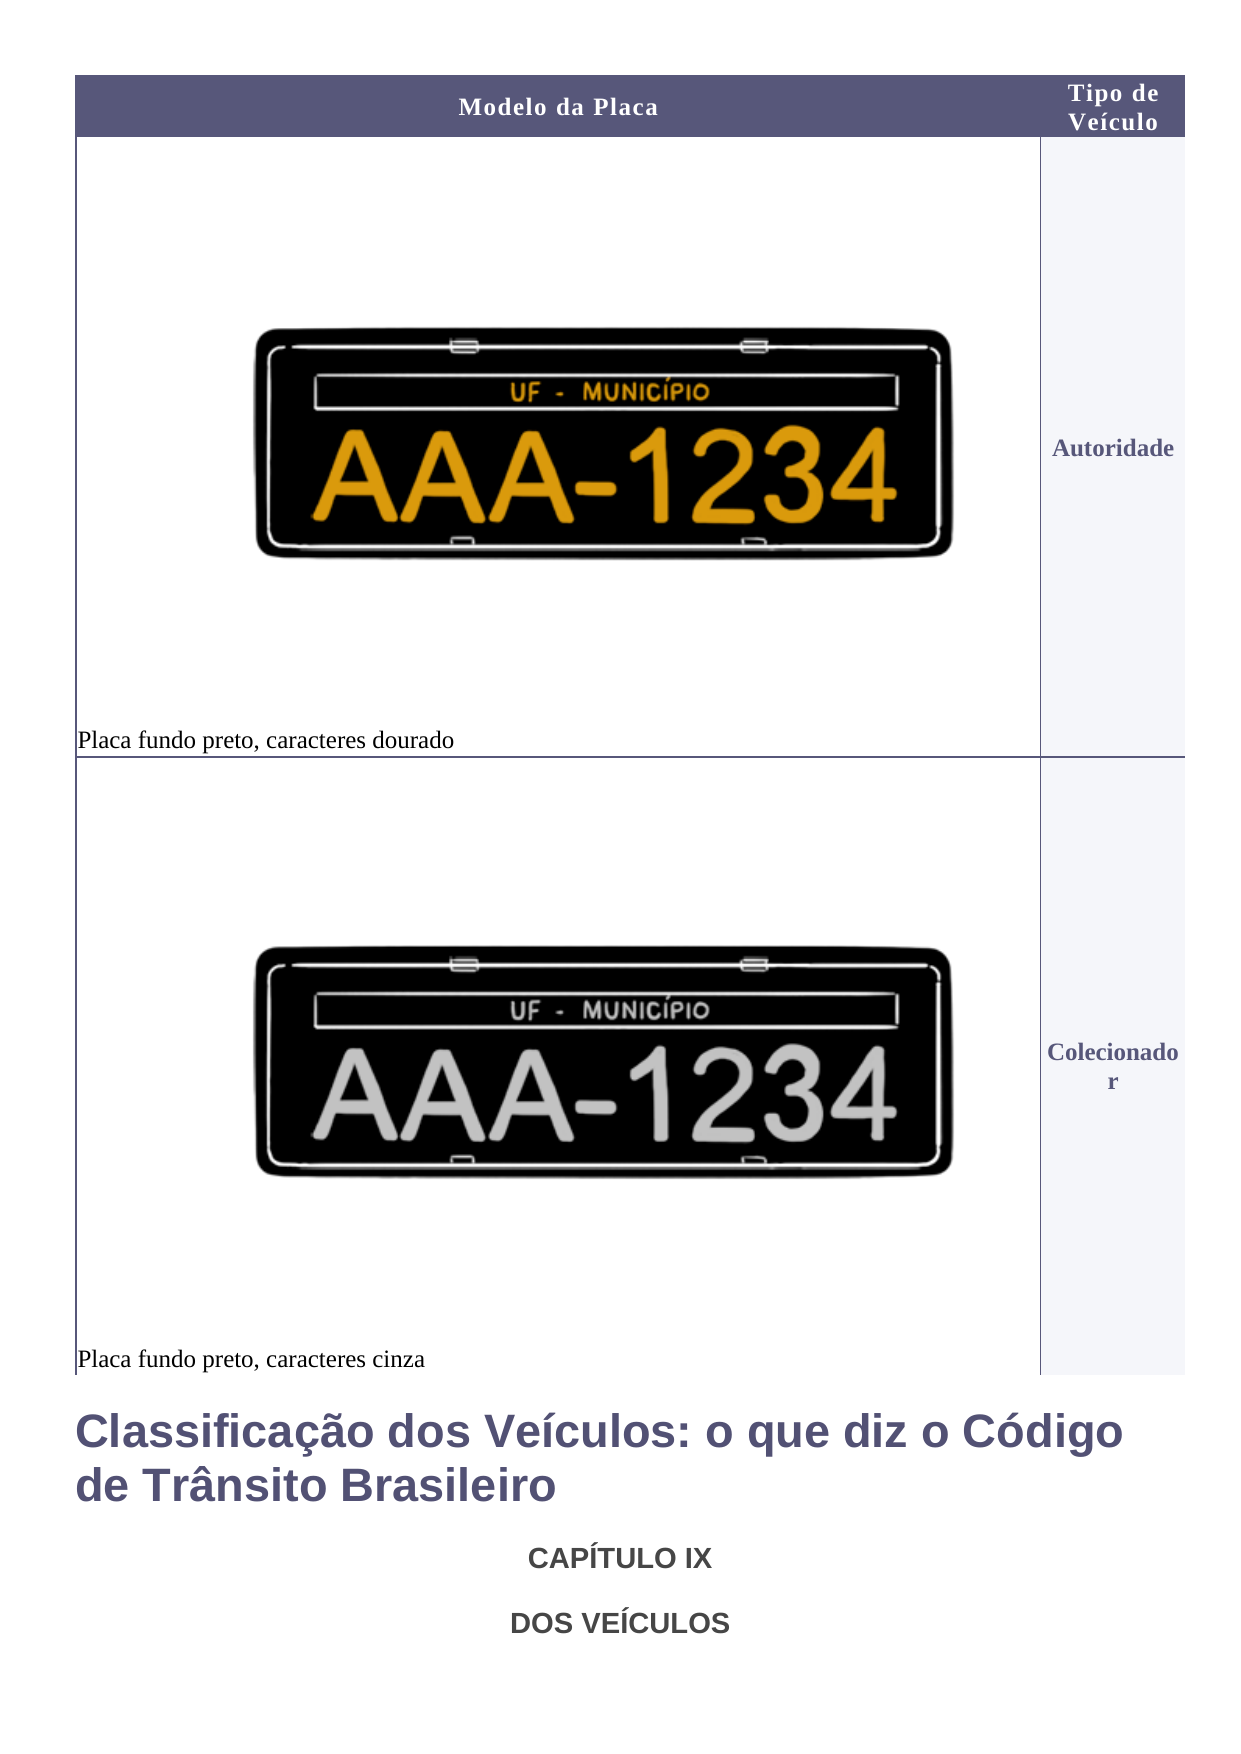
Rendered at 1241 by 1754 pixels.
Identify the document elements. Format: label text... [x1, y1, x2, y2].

table_cell Placa fundo preto, caracteres cinza [77, 1345, 1040, 1375]
text CAPÍTULO IX [75, 1541, 1165, 1574]
table_cell Placa fundo preto, caracteres dourado [77, 726, 1040, 756]
table_cell Colecionador [1041, 758, 1185, 1375]
text DOS VEÍCULOS [75, 1606, 1165, 1639]
table_header Tipo de Veículo [1041, 77, 1185, 137]
table_cell Autoridade [1041, 137, 1185, 756]
picture [77, 759, 1041, 1345]
table_header Modelo da Placa [77, 77, 1040, 137]
picture [77, 140, 1041, 726]
text Classificação dos Veículos: o que diz o Código de Trânsito Brasileiro [75, 1404, 1165, 1512]
